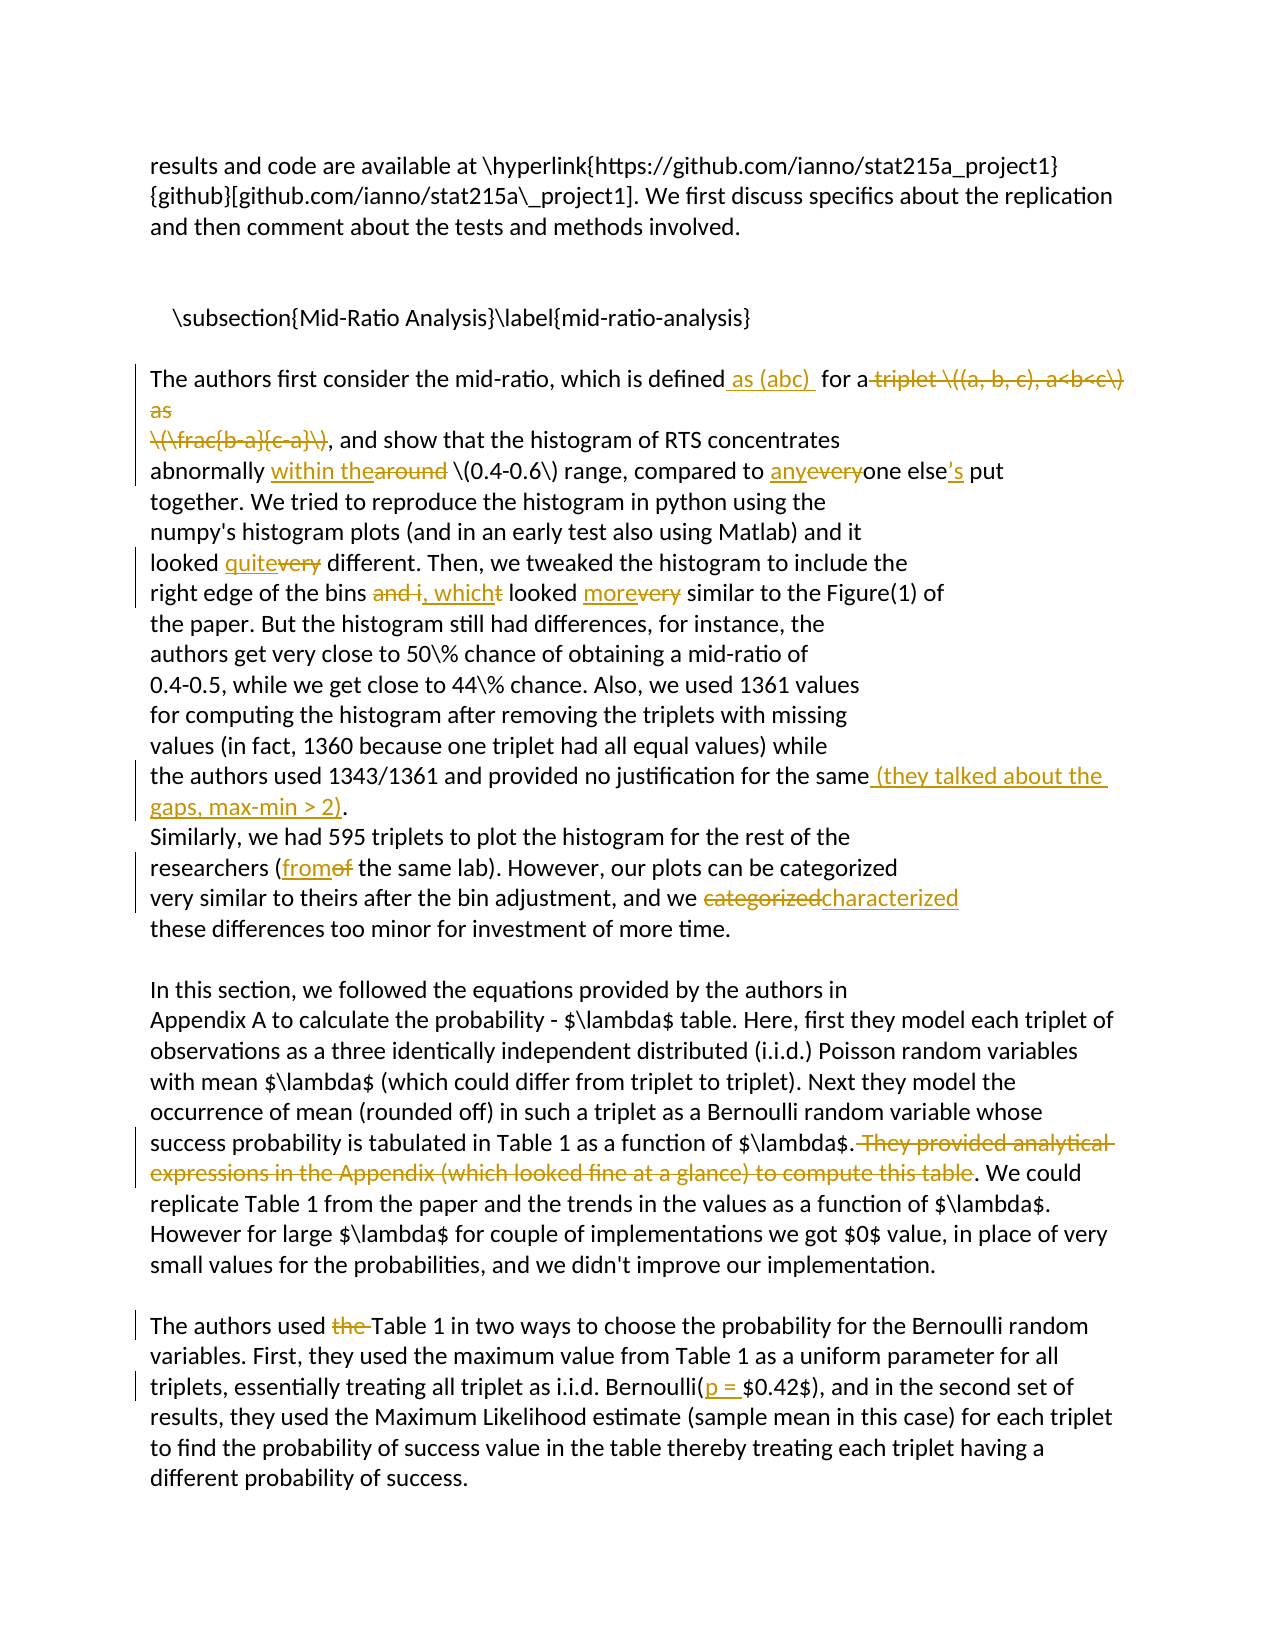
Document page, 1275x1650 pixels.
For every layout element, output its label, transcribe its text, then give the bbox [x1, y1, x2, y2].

text Similarly, we had 595 triplets to plot the histogram for the rest of the [150, 821, 1125, 852]
text Appendix A to calculate the probability - $\lambda$ table. Here, first they model each triplet of observations as a three identically independent distributed (i.i.d.) Poisson random variables with mean $\lambda$ (which could differ from triplet to triplet). Next they model the occurrence of mean (rounded off) in such a triplet as a Bernoulli random variable whose success probability is tabulated in Table 1 as a function of $\lambda$.. We could [150, 1004, 1125, 1188]
text the authors used 1343/1361 and provided no justification for the same. [150, 760, 1125, 821]
text , and show that the histogram of RTS concentrates [150, 425, 1125, 455]
text replicate Table 1 from the paper and the trends in the values as a function of $\lambda$. However for large $\lambda$ for couple of implementations we got $0$ value, in place of very small values for the probabilities, and we didn't improve our implementation. [150, 1188, 1125, 1279]
text for computing the histogram after removing the triplets with missing [150, 699, 1125, 730]
text The authors used Table 1 in two ways to choose the probability for the Bernoulli random variables. First, they used the maximum value from Table 1 as a uniform parameter for all triplets, essentially treating all triplet as i.i.d. Bernoulli($0.42$), and in the second set of results, they used the Maximum Likelihood estimate (sample mean in this case) for each triplet to find the probability of success value in the table thereby treating each triplet having a different probability of success. [150, 1310, 1125, 1493]
text 0.4-0.5, while we get close to 44\% chance. Also, we used 1361 values [150, 669, 1125, 699]
text \subsection{Mid-Ratio Analysis}\label{mid-ratio-analysis} [150, 303, 1125, 333]
text The authors first consider the mid-ratio, which is defined for a [150, 364, 1125, 425]
text researchers ( the same lab). However, our plots can be categorized [150, 852, 1125, 882]
text these differences too minor for investment of more time. [150, 913, 1125, 943]
text In this section, we followed the equations provided by the authors in [150, 974, 1125, 1004]
text values (in fact, 1360 because one triplet had all equal values) while [150, 730, 1125, 760]
text looked different. Then, we tweaked the histogram to include the [150, 547, 1125, 577]
text together. We tried to reproduce the histogram in python using the [150, 486, 1125, 516]
text numpy's histogram plots (and in an early test also using Matlab) and it [150, 516, 1125, 547]
text authors get very close to 50\% chance of obtaining a mid-ratio of [150, 638, 1125, 669]
text very similar to theirs after the bin adjustment, and we [150, 882, 1125, 913]
text right edge of the bins looked similar to the Figure(1) of [150, 577, 1125, 608]
text the paper. But the histogram still had differences, for instance, the [150, 608, 1125, 638]
text abnormally \(0.4-0.6\) range, compared to one else put [150, 455, 1125, 486]
text results and code are available at \hyperlink{https://github.com/ianno/stat215a_project1}{github}[github.com/ianno/stat215a\_project1]. We first discuss specifics about the replication and then comment about the tests and methods involved. [150, 150, 1125, 242]
